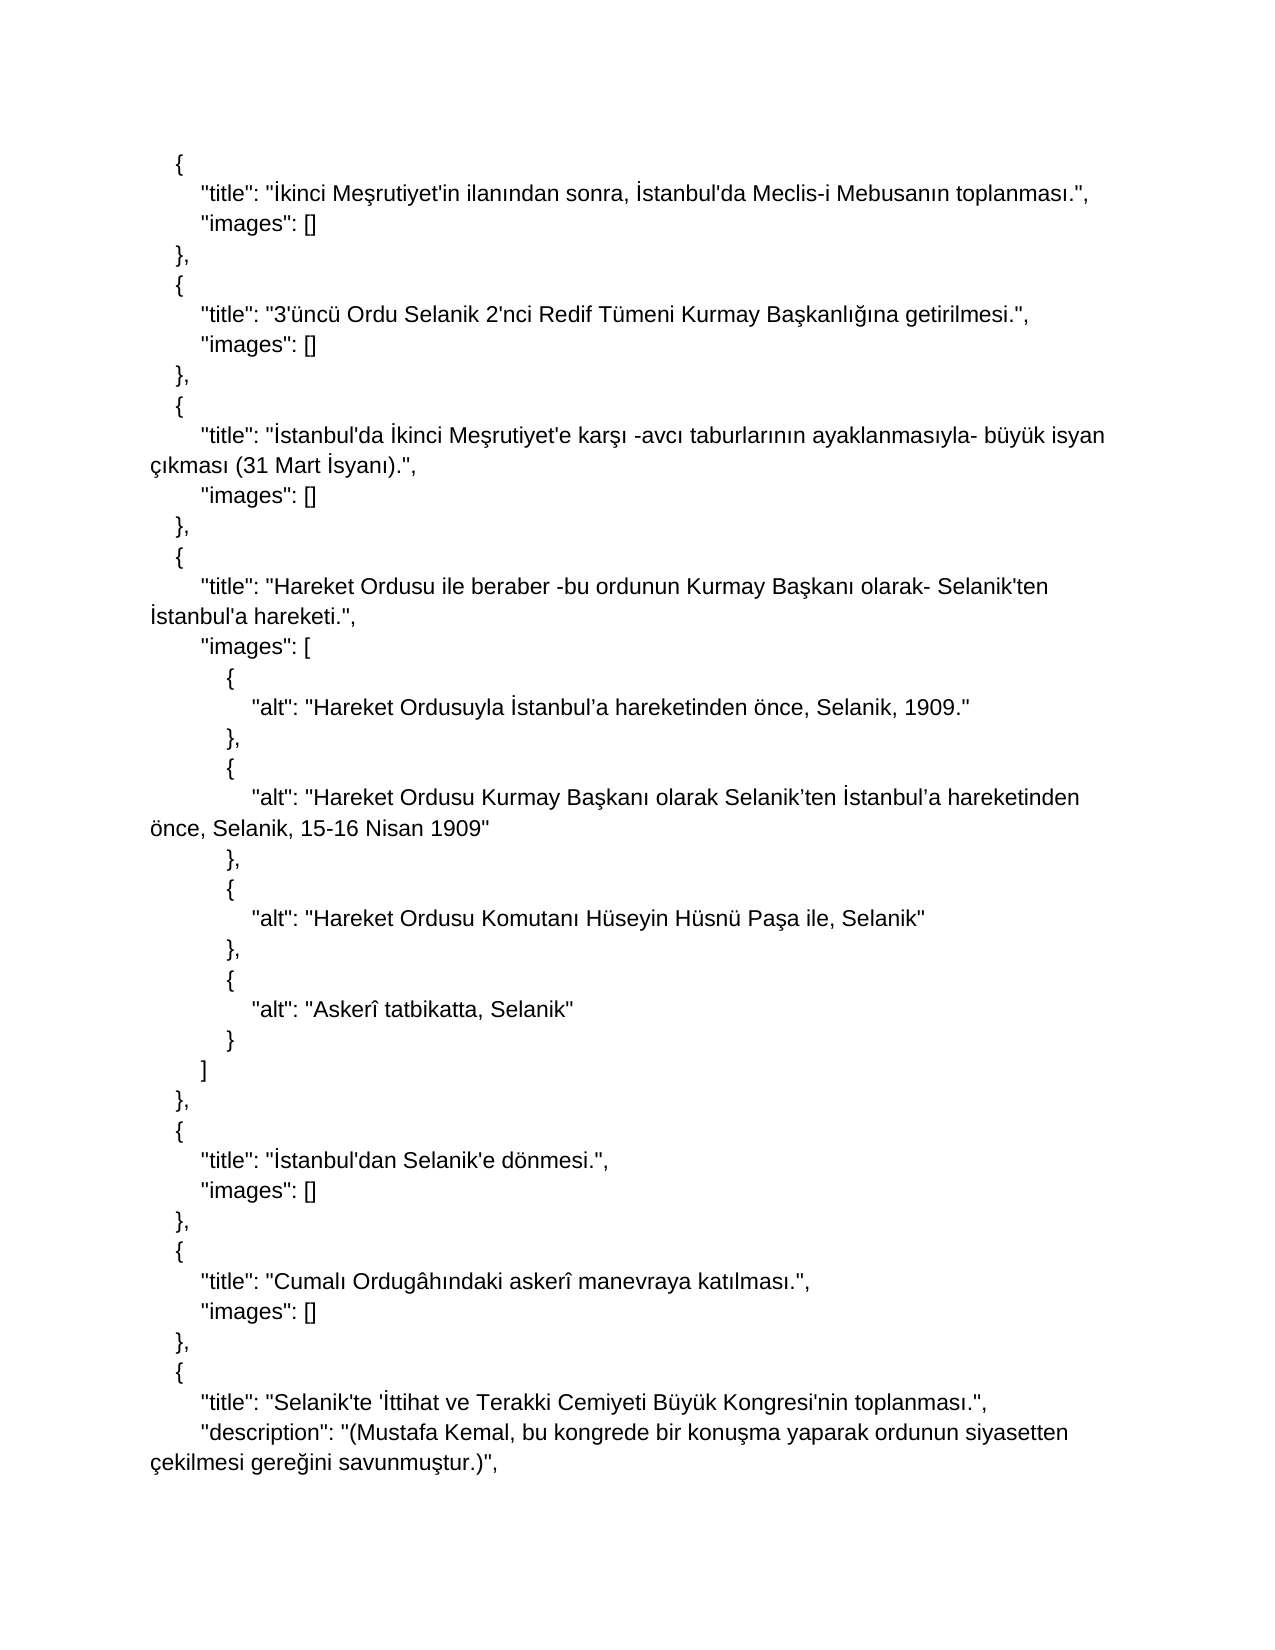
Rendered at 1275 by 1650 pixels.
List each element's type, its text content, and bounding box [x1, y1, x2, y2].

text "images": [] [150, 482, 1125, 509]
text "alt": "Hareket Ordusu Komutanı Hüseyin Hüsnü Paşa ile, Selanik" [150, 905, 1125, 932]
text { [150, 150, 1125, 176]
text }, [150, 1328, 1125, 1354]
text "title": "3'üncü Ordu Selanik 2'nci Redif Tümeni Kurmay Başkanlığına getirilmesi.", [150, 301, 1125, 327]
text }, [150, 512, 1125, 539]
text { [150, 875, 1125, 901]
text "title": "Selanik'te 'İttihat ve Terakki Cemiyeti Büyük Kongresi'nin toplanması.", [150, 1388, 1125, 1415]
text { [150, 392, 1125, 418]
text "title": "Cumalı Ordugâhındaki askerî manevraya katılması.", [150, 1268, 1125, 1294]
text "images": [] [150, 210, 1125, 237]
text ] [150, 1056, 1125, 1083]
text }, [150, 935, 1125, 962]
text { [150, 966, 1125, 992]
text "images": [] [150, 1298, 1125, 1324]
text "images": [ [150, 633, 1125, 660]
text "images": [] [150, 1177, 1125, 1203]
text { [150, 543, 1125, 569]
text "title": "İkinci Meşrutiyet'in ilanından sonra, İstanbul'da Meclis-i Mebusanın toplanması.", [150, 180, 1125, 207]
text { [150, 271, 1125, 297]
text "images": [] [150, 331, 1125, 358]
text "title": "İstanbul'dan Selanik'e dönmesi.", [150, 1147, 1125, 1173]
text } [150, 1026, 1125, 1052]
text }, [150, 241, 1125, 267]
text "alt": "Hareket Ordusu Kurmay Başkanı olarak Selanik’ten İstanbul’a hareketinden önce, Selanik, 15-16 Nisan 1909" [150, 784, 1125, 841]
text "alt": "Hareket Ordusuyla İstanbul’a hareketinden önce, Selanik, 1909." [150, 694, 1125, 720]
text "alt": "Askerî tatbikatta, Selanik" [150, 996, 1125, 1022]
text { [150, 754, 1125, 781]
text }, [150, 1086, 1125, 1113]
text { [150, 1117, 1125, 1143]
text }, [150, 845, 1125, 871]
text "description": "(Mustafa Kemal, bu kongrede bir konuşma yaparak ordunun siyasetten çekilmesi gereğini savunmuştur.)", [150, 1419, 1125, 1475]
text }, [150, 1207, 1125, 1234]
text "title": "Hareket Ordusu ile beraber -bu ordunun Kurmay Başkanı olarak- Selanik'ten İstanbul'a hareketi.", [150, 573, 1125, 629]
text }, [150, 361, 1125, 388]
text { [150, 663, 1125, 690]
text { [150, 1237, 1125, 1264]
text }, [150, 724, 1125, 750]
text { [150, 1358, 1125, 1385]
text "title": "İstanbul'da İkinci Meşrutiyet'e karşı -avcı taburlarının ayaklanmasıyla- büyük isyan çıkması (31 Mart İsyanı).", [150, 422, 1125, 478]
